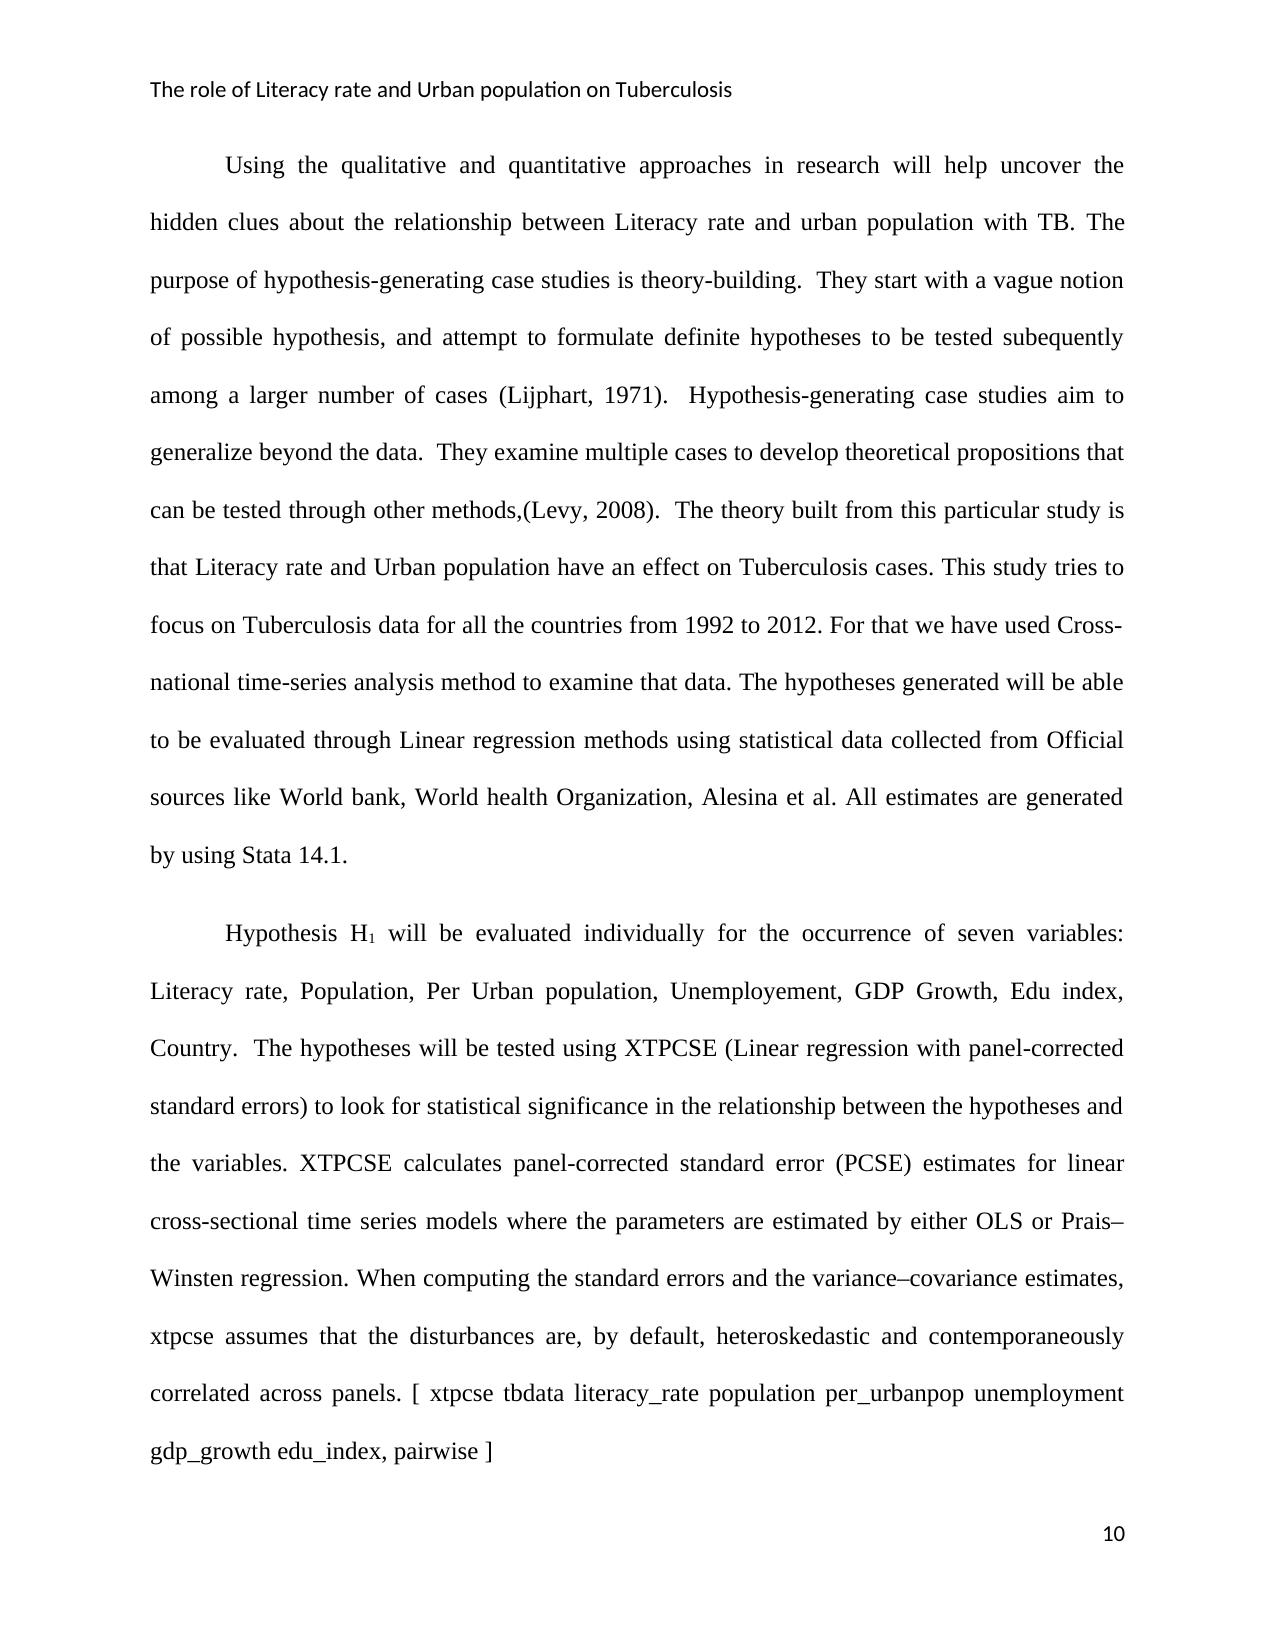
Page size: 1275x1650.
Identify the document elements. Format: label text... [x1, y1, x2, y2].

text Using the qualitative and quantitative approaches in research will help uncover the hidden clues about the relationship between Literacy rate and urban population with TB. The purpose of hypothesis-generating case studies is theory-building. They start with a vague notion of possible hypothesis, and attempt to formulate definite hypotheses to be tested subequently among a larger number of cases . Hypothesis-generating case studies aim to generalize beyond the data. They examine multiple cases to develop theoretical propositions that can be tested through other methods,. The theory built from this particular study is that Literacy rate and Urban population have an effect on Tuberculosis cases. This study tries to focus on Tuberculosis data for all the countries from 1992 to 2012. For that we have used Cross-national time-series analysis method to examine that data. The hypotheses generated will be able to be evaluated through Linear regression methods using statistical data collected from Official sources like World bank, World health Organization, Alesina et al. All estimates are generated by using Stata 14.1. [150, 150, 1125, 869]
text Hypothesis H1 will be evaluated individually for the occurrence of seven variables: Literacy rate, Population, Per Urban population, Unemployement, GDP Growth, Edu index, Country. The hypotheses will be tested using XTPCSE (Linear regression with panel-corrected standard errors) to look for statistical significance in the relationship between the hypotheses and the variables. XTPCSE calculates panel-corrected standard error (PCSE) estimates for linear cross-sectional time series models where the parameters are estimated by either OLS or Prais–Winsten regression. When computing the standard errors and the variance–covariance estimates, xtpcse assumes that the disturbances are, by default, heteroskedastic and contemporaneously correlated across panels. [ xtpcse tbdata literacy_rate population per_urbanpop unemployment gdp_growth edu_index, pairwise ] [150, 918, 1125, 1464]
